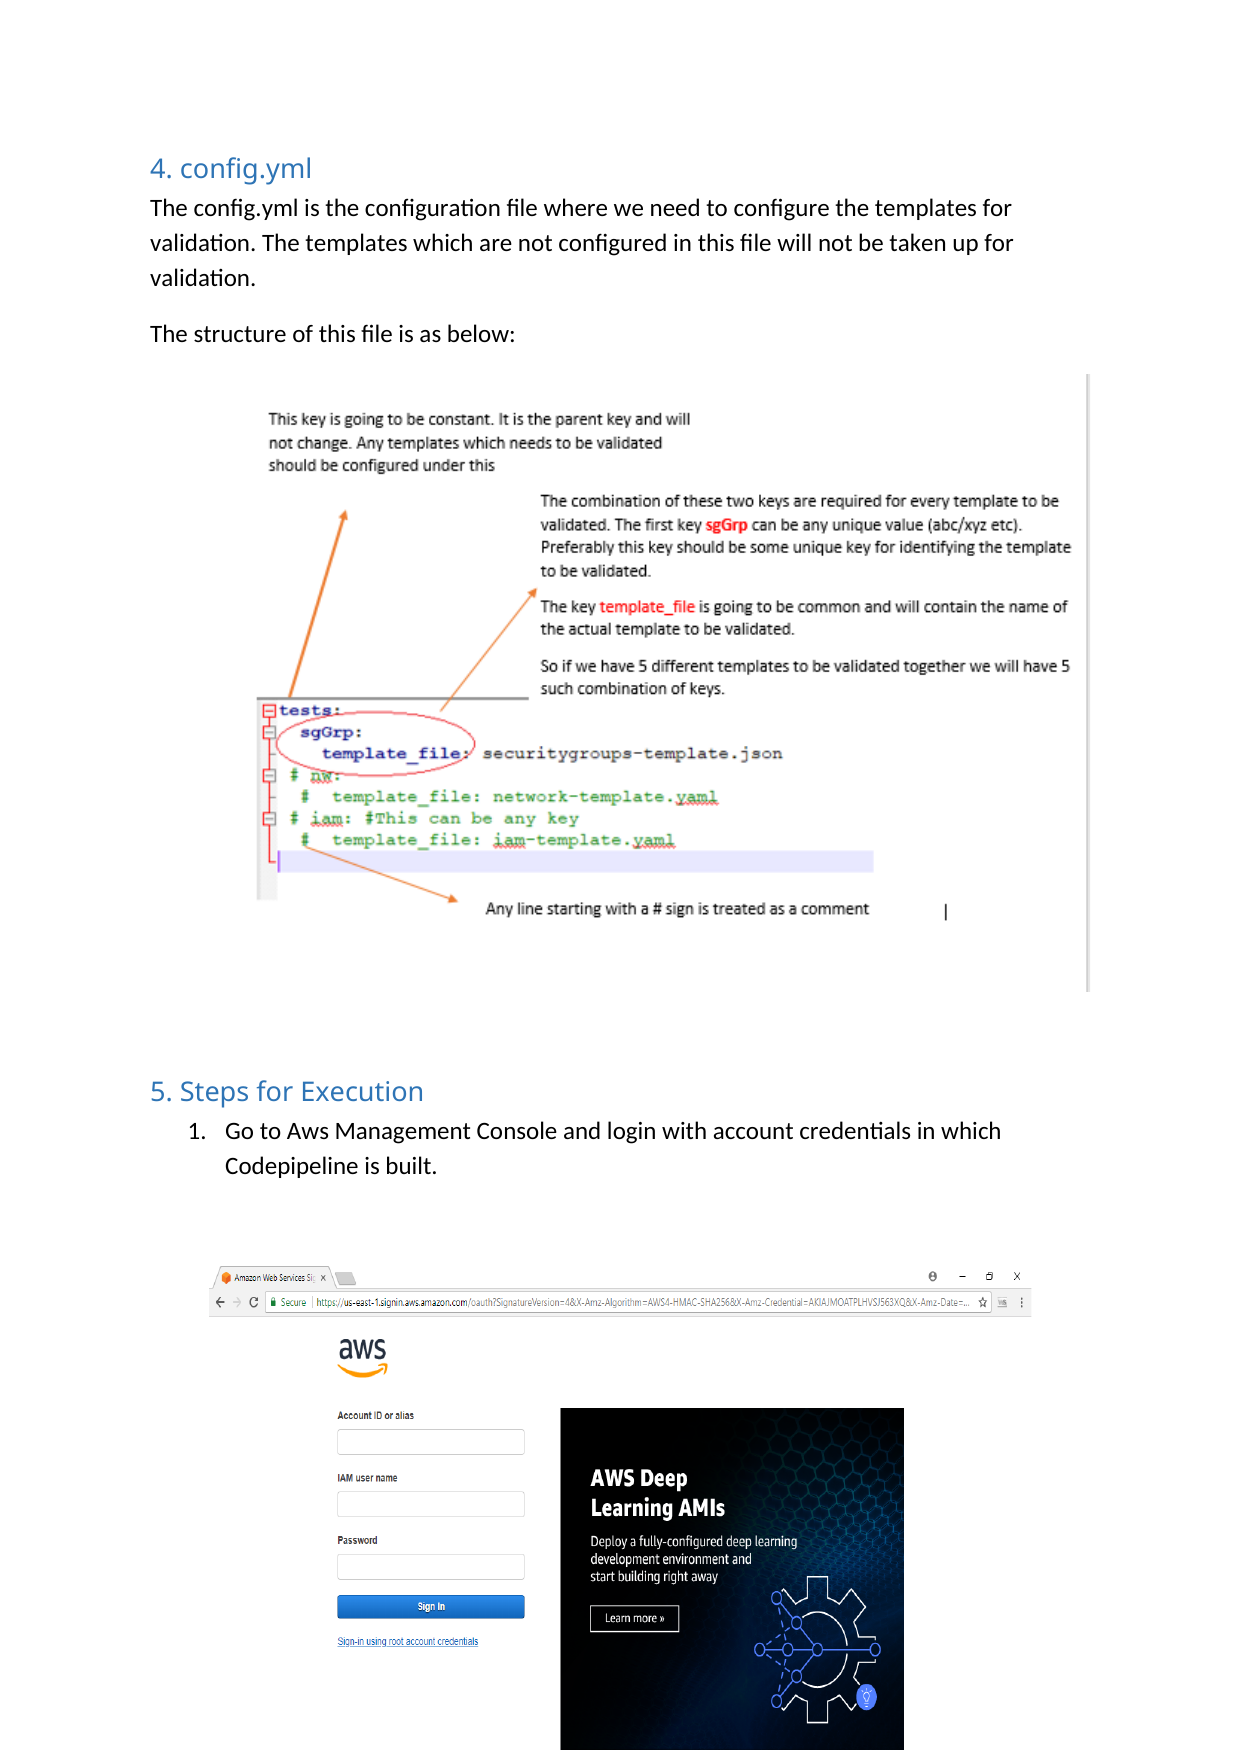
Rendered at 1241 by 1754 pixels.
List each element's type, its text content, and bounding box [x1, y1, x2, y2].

picture [209, 1266, 1032, 1754]
picture [150, 374, 1091, 992]
subtitle 4. config.yml [150, 150, 1090, 187]
subtitle 5. Steps for Execution [150, 1073, 1090, 1110]
text The config.yml is the configuration file where we need to configure the templates for validation. The templates which are not configured in this file will not be taken up for validation. [150, 192, 1090, 293]
text The structure of this file is as below: [150, 318, 1090, 349]
list Go to Aws Management Console and login with account credentials in which Codepipeline is built. [187, 1115, 1090, 1181]
